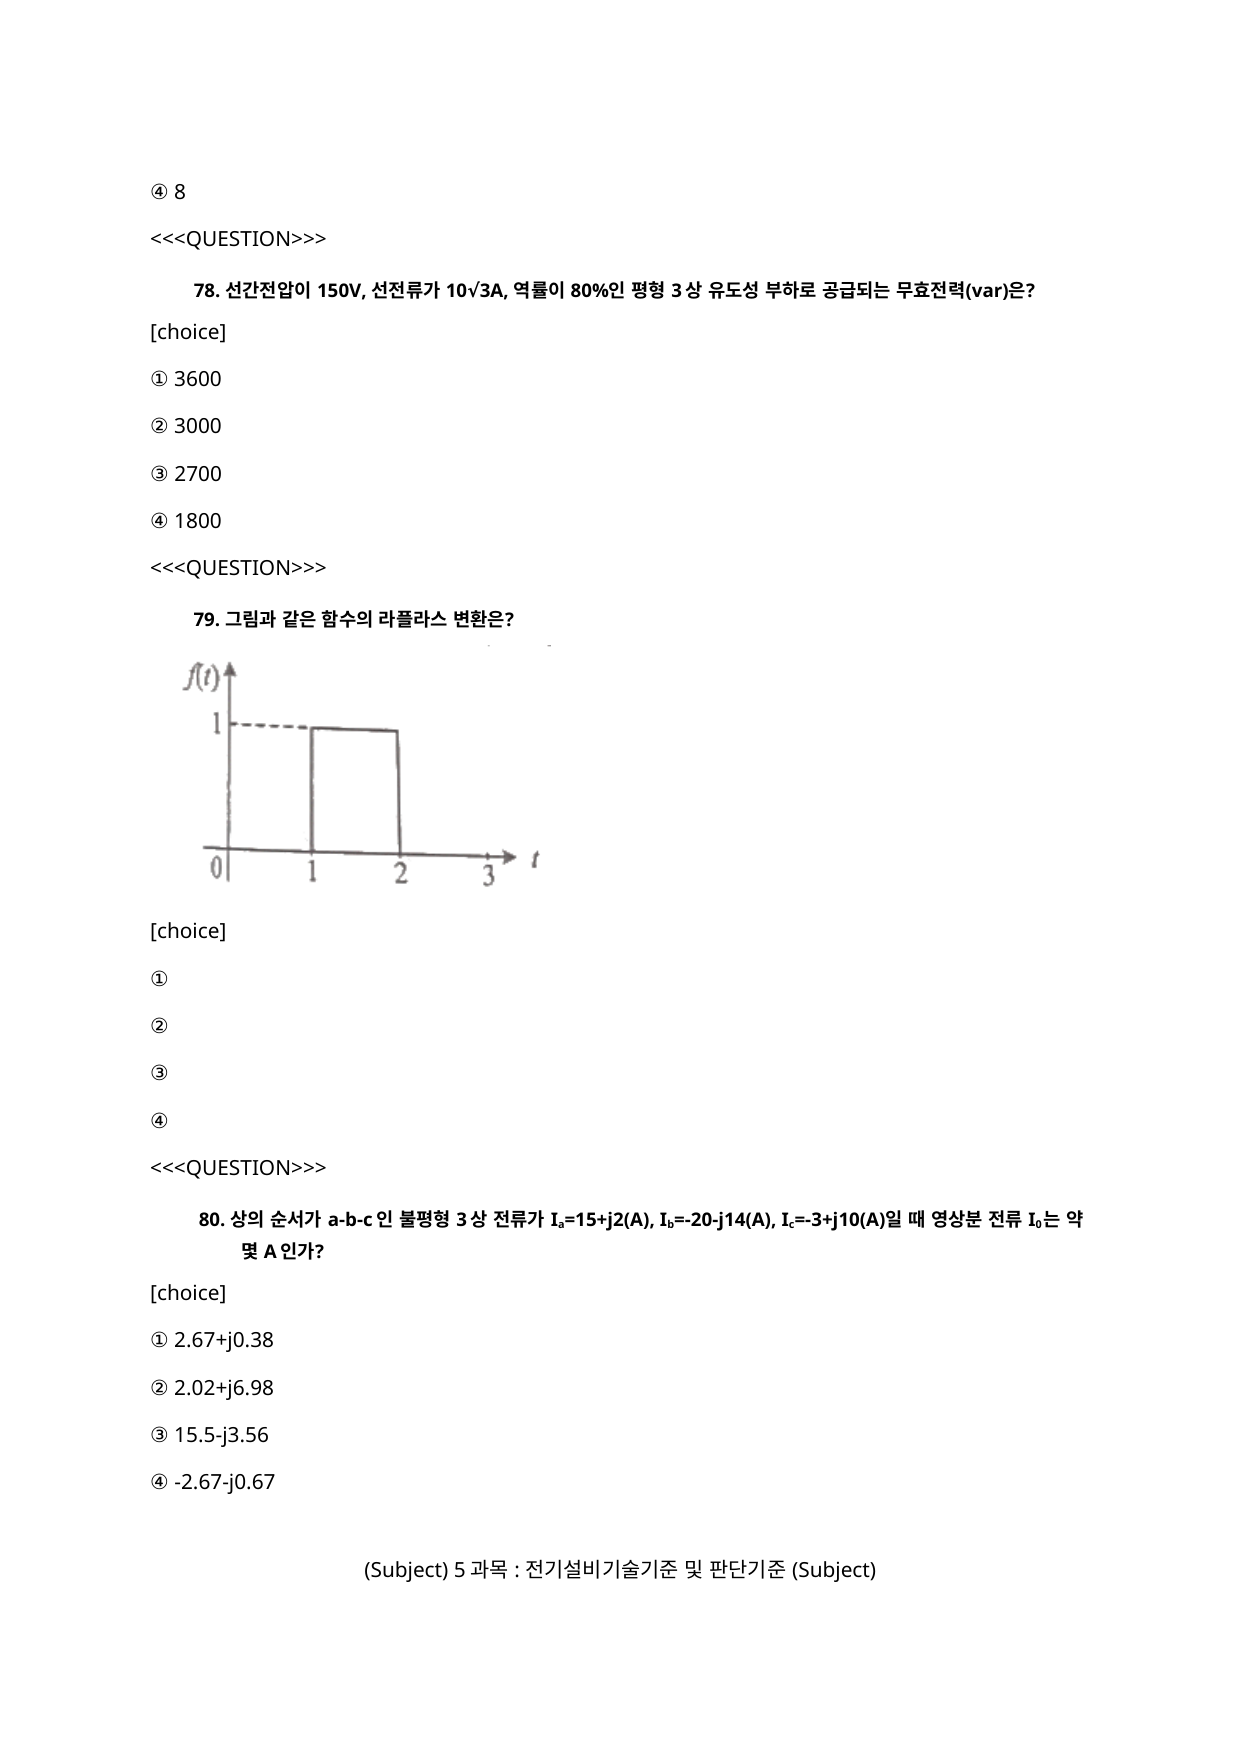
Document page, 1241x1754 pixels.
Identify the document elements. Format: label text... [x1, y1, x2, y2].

text ④ 1800 [150, 506, 1090, 534]
text [choice] [150, 317, 1090, 345]
text ④ -2.67-j0.67 [150, 1467, 1090, 1496]
text ④ [150, 1106, 1090, 1134]
text (Subject) 5과목 : 전기설비기술기준 및 판단기준 (Subject) [150, 1553, 1090, 1584]
text 79. 그림과 같은 함수의 라플라스 변환은? [193, 605, 1084, 632]
text [choice] [150, 917, 1090, 945]
text ④ 8 [150, 177, 1090, 206]
text ① [150, 964, 1090, 992]
text ② 2.02+j6.98 [150, 1373, 1090, 1401]
text ③ 15.5-j3.56 [150, 1420, 1090, 1448]
text ③ [150, 1058, 1090, 1087]
text ① 3600 [150, 364, 1090, 393]
text <<<QUESTION>>> [150, 553, 1090, 582]
text ② 3000 [150, 411, 1090, 440]
text ③ 2700 [150, 459, 1090, 487]
text <<<QUESTION>>> [150, 224, 1090, 253]
text ② [150, 1011, 1090, 1040]
text 78. 선간전압이 150V, 선전류가 10√3A, 역률이 80%인 평형 3상 유도성 부하로 공급되는 무효전력(var)은? [193, 276, 1084, 303]
text 80. 상의 순서가 a-b-c인 불평형 3상 전류가 Ia=15+j2(A), Ib=-20-j14(A), Ic=-3+j10(A)일 때 영상분 전류 I0는 약 몇 A인가? [198, 1204, 1084, 1264]
text ① 2.67+j0.38 [150, 1325, 1090, 1354]
text <<<QUESTION>>> [150, 1153, 1090, 1182]
text [choice] [150, 1278, 1090, 1307]
picture [175, 645, 551, 898]
